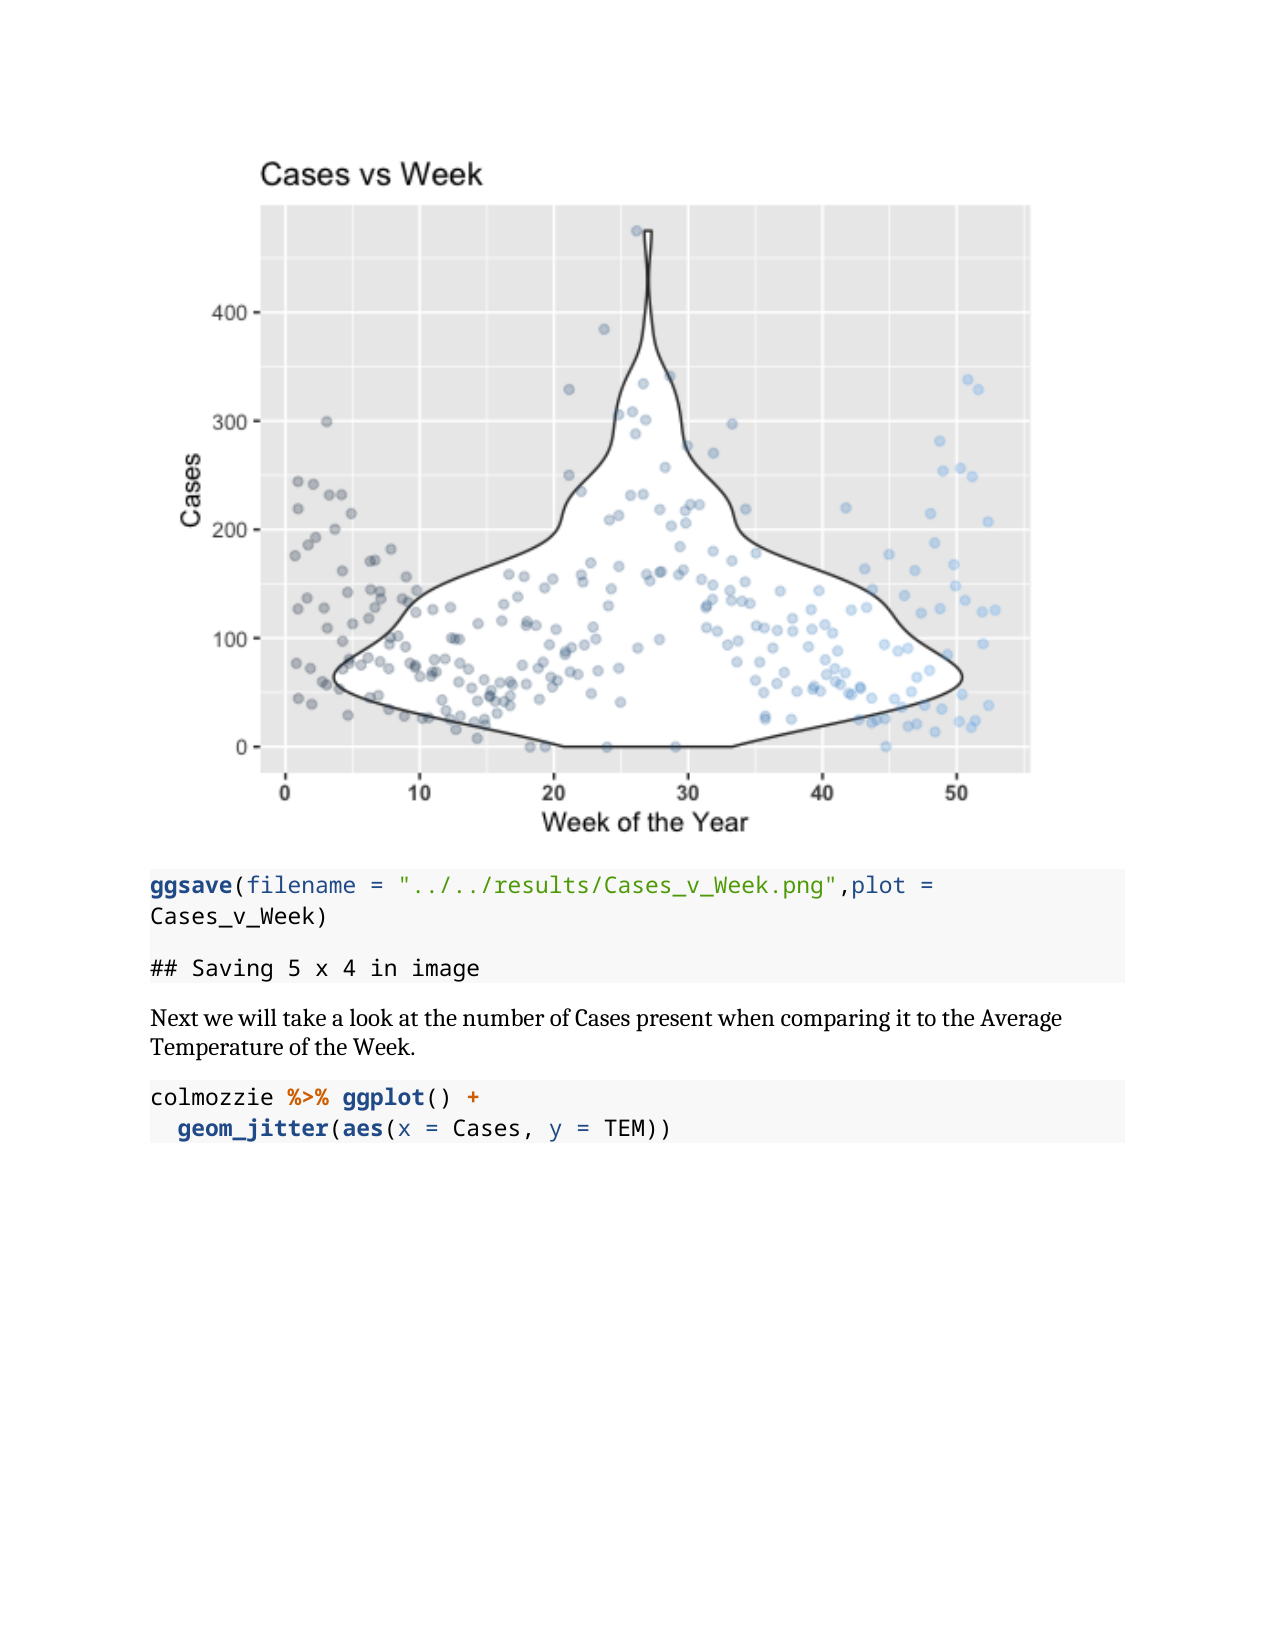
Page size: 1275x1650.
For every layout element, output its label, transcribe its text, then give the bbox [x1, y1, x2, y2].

text colmozzie %>% ggplot() + geom_jitter(aes(x = Cases, y = TEM)) [480, 1080, 1125, 1143]
text ## Saving 5 x 4 in image [150, 952, 1125, 983]
picture [168, 150, 1044, 850]
text Next we will take a look at the number of Cases present when comparing it to the Average Temperature of the Week. [150, 1004, 1125, 1062]
text ggsave(filename = "../../results/Cases_v_Week.png",plot = Cases_v_Week) [329, 869, 1125, 931]
